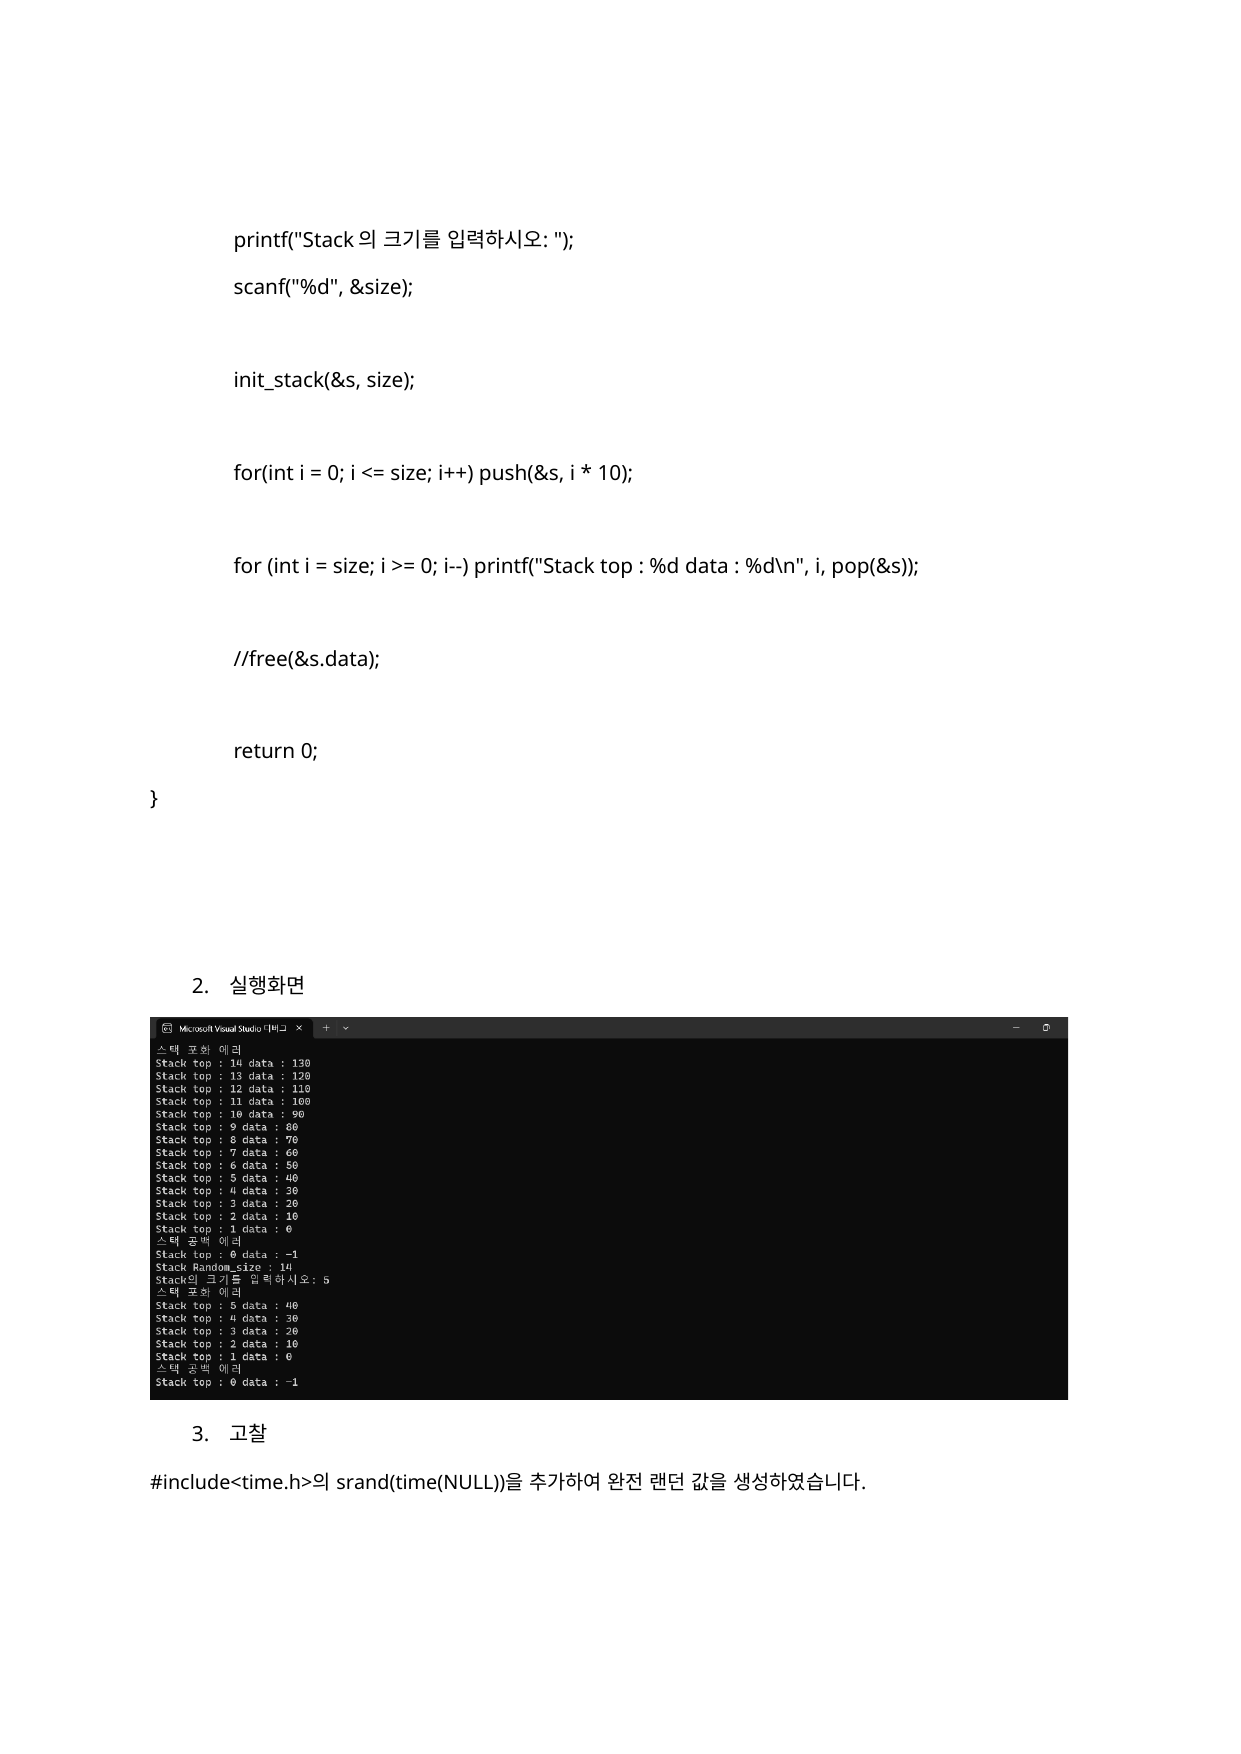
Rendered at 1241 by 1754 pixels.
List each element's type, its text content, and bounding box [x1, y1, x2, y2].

list 실행화면 [192, 969, 1090, 999]
text //free(&s.data); [150, 644, 1090, 672]
text for(int i = 0; i <= size; i++) push(&s, i * 10); [150, 458, 1090, 486]
text return 0; [150, 737, 1090, 765]
text #include<time.h>의 srand(time(NULL))을 추가하여 완전 랜던 값을 생성하였습니다. [150, 1466, 1090, 1495]
text scanf("%d", &size); [150, 272, 1090, 301]
picture [150, 1017, 1069, 1400]
text init_stack(&s, size); [150, 365, 1090, 393]
text printf("Stack의 크기를 입력하시오: "); [150, 224, 1090, 254]
text for (int i = size; i >= 0; i--) printf("Stack top : %d data : %d\n", i, pop(&s)); [150, 551, 1090, 579]
list 고찰 [192, 1418, 1090, 1448]
text } [150, 783, 1090, 812]
